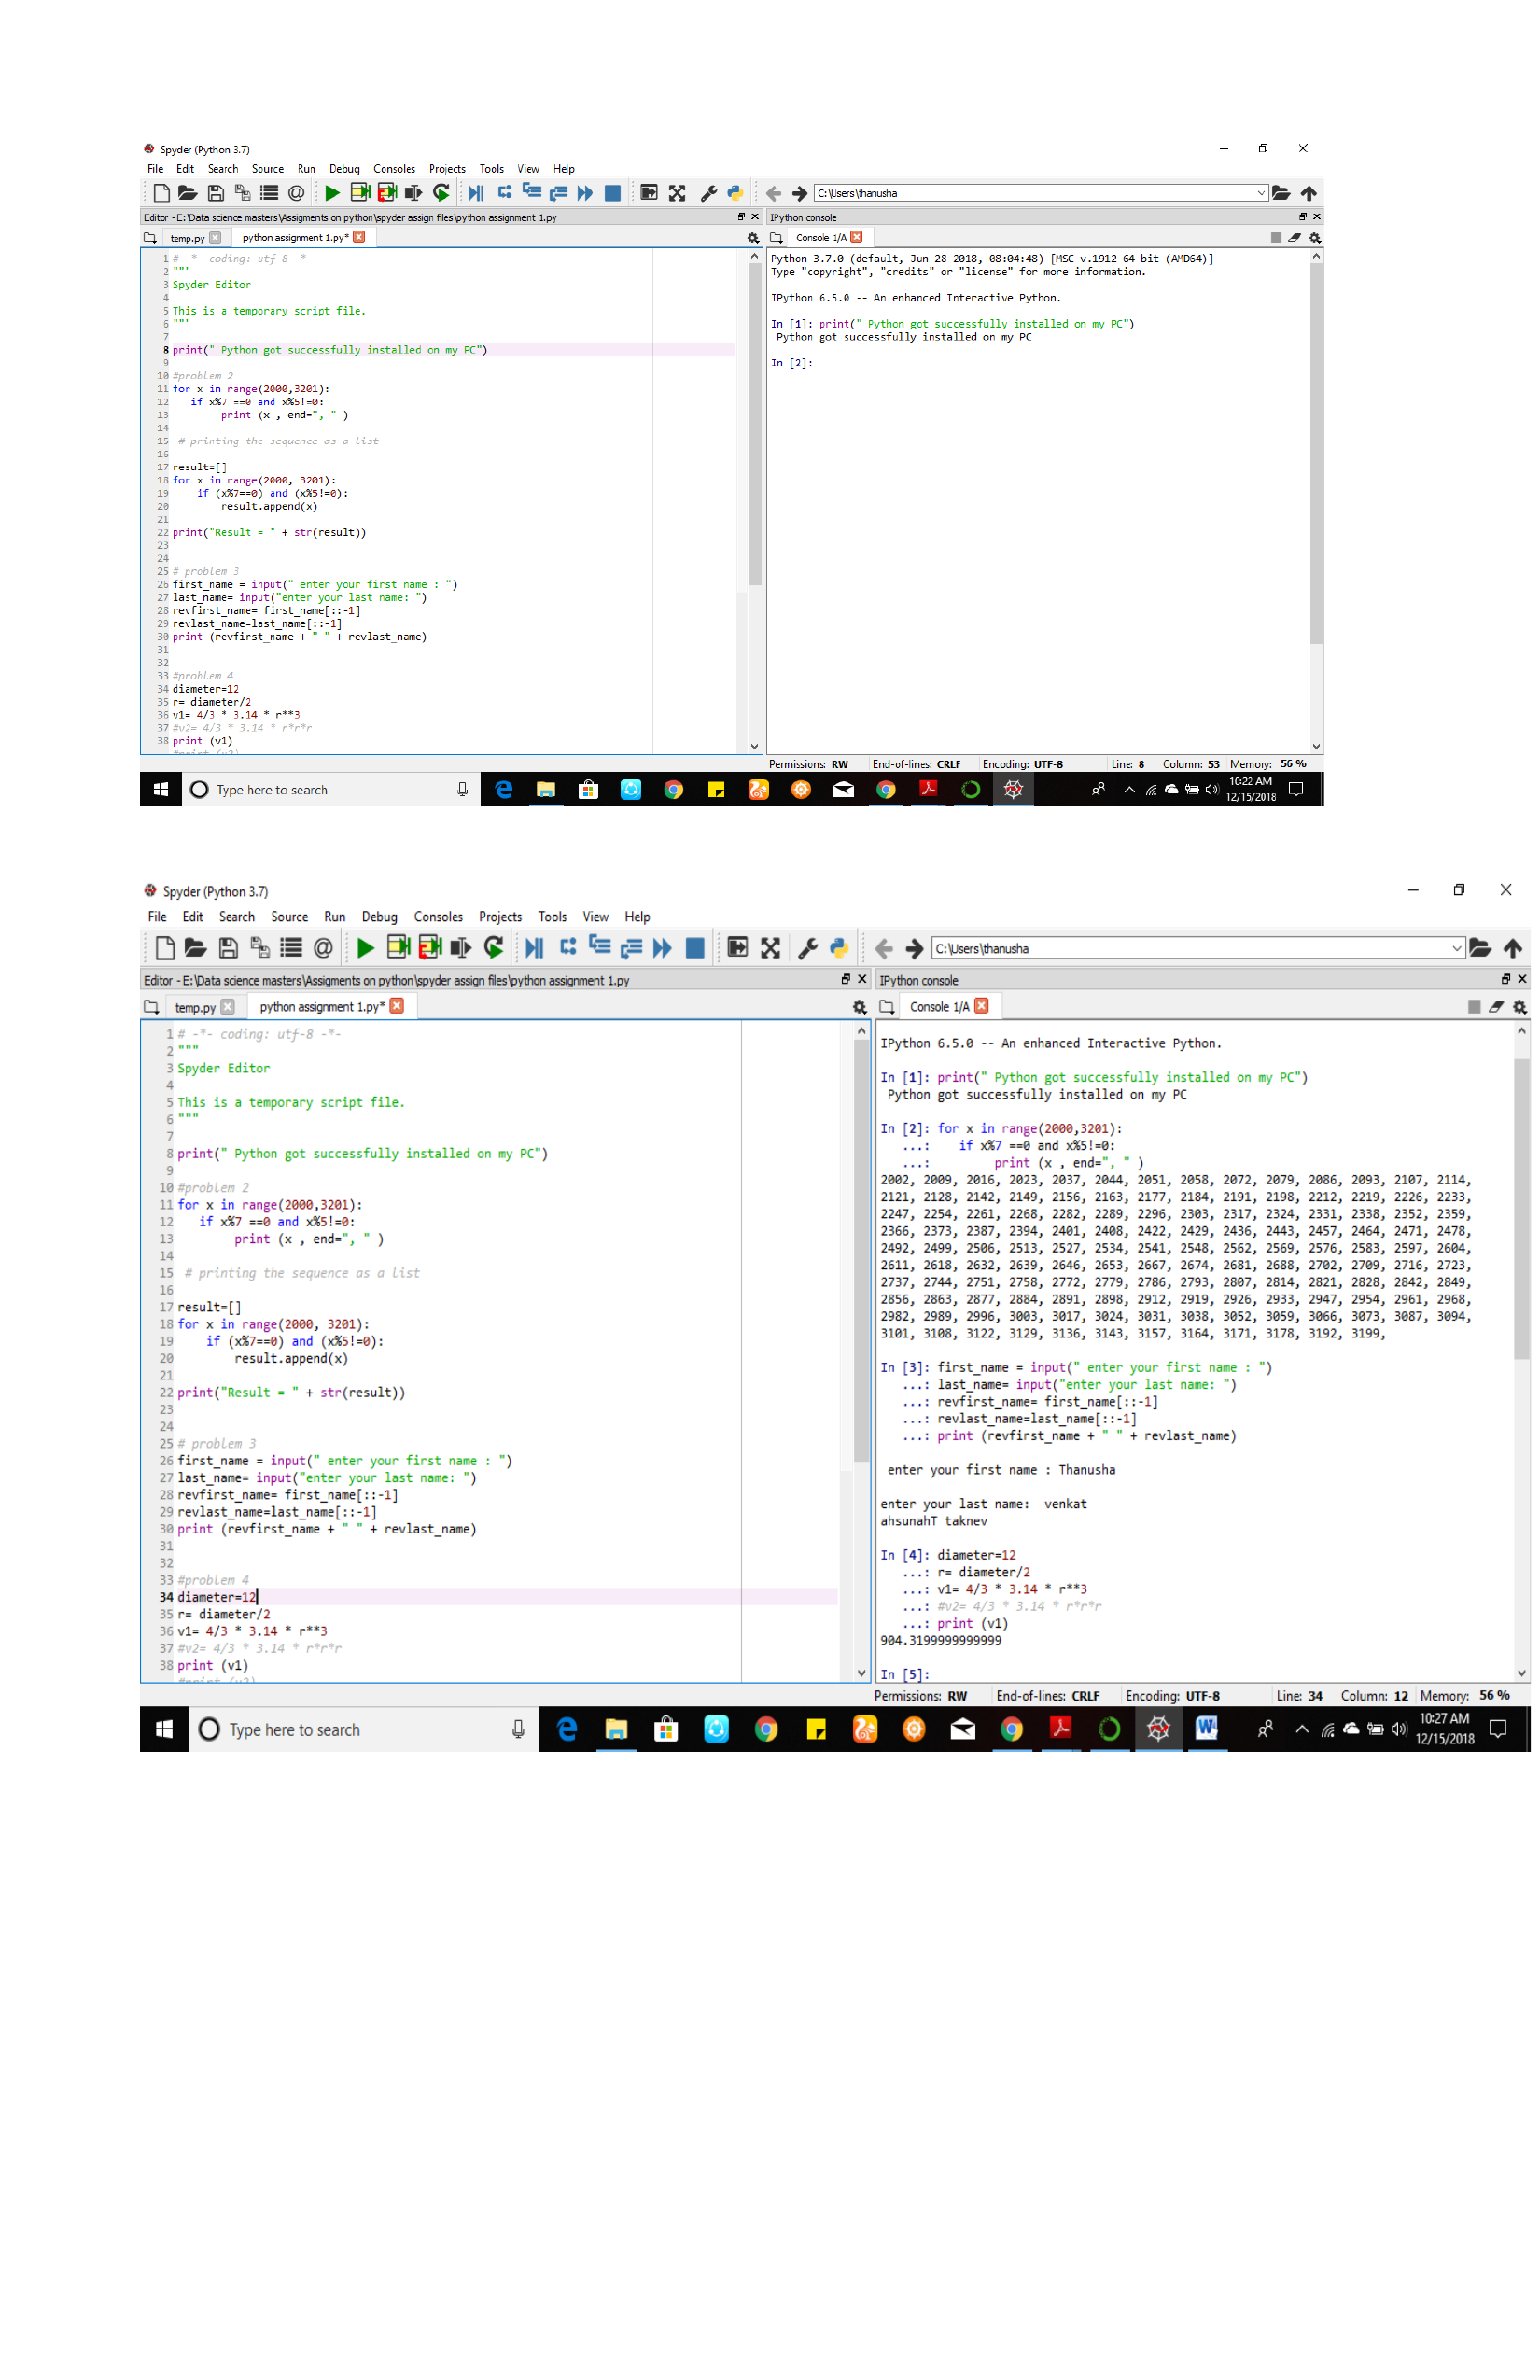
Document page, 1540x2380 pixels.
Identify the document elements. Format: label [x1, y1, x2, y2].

picture [140, 140, 1324, 806]
picture [140, 878, 1532, 1752]
